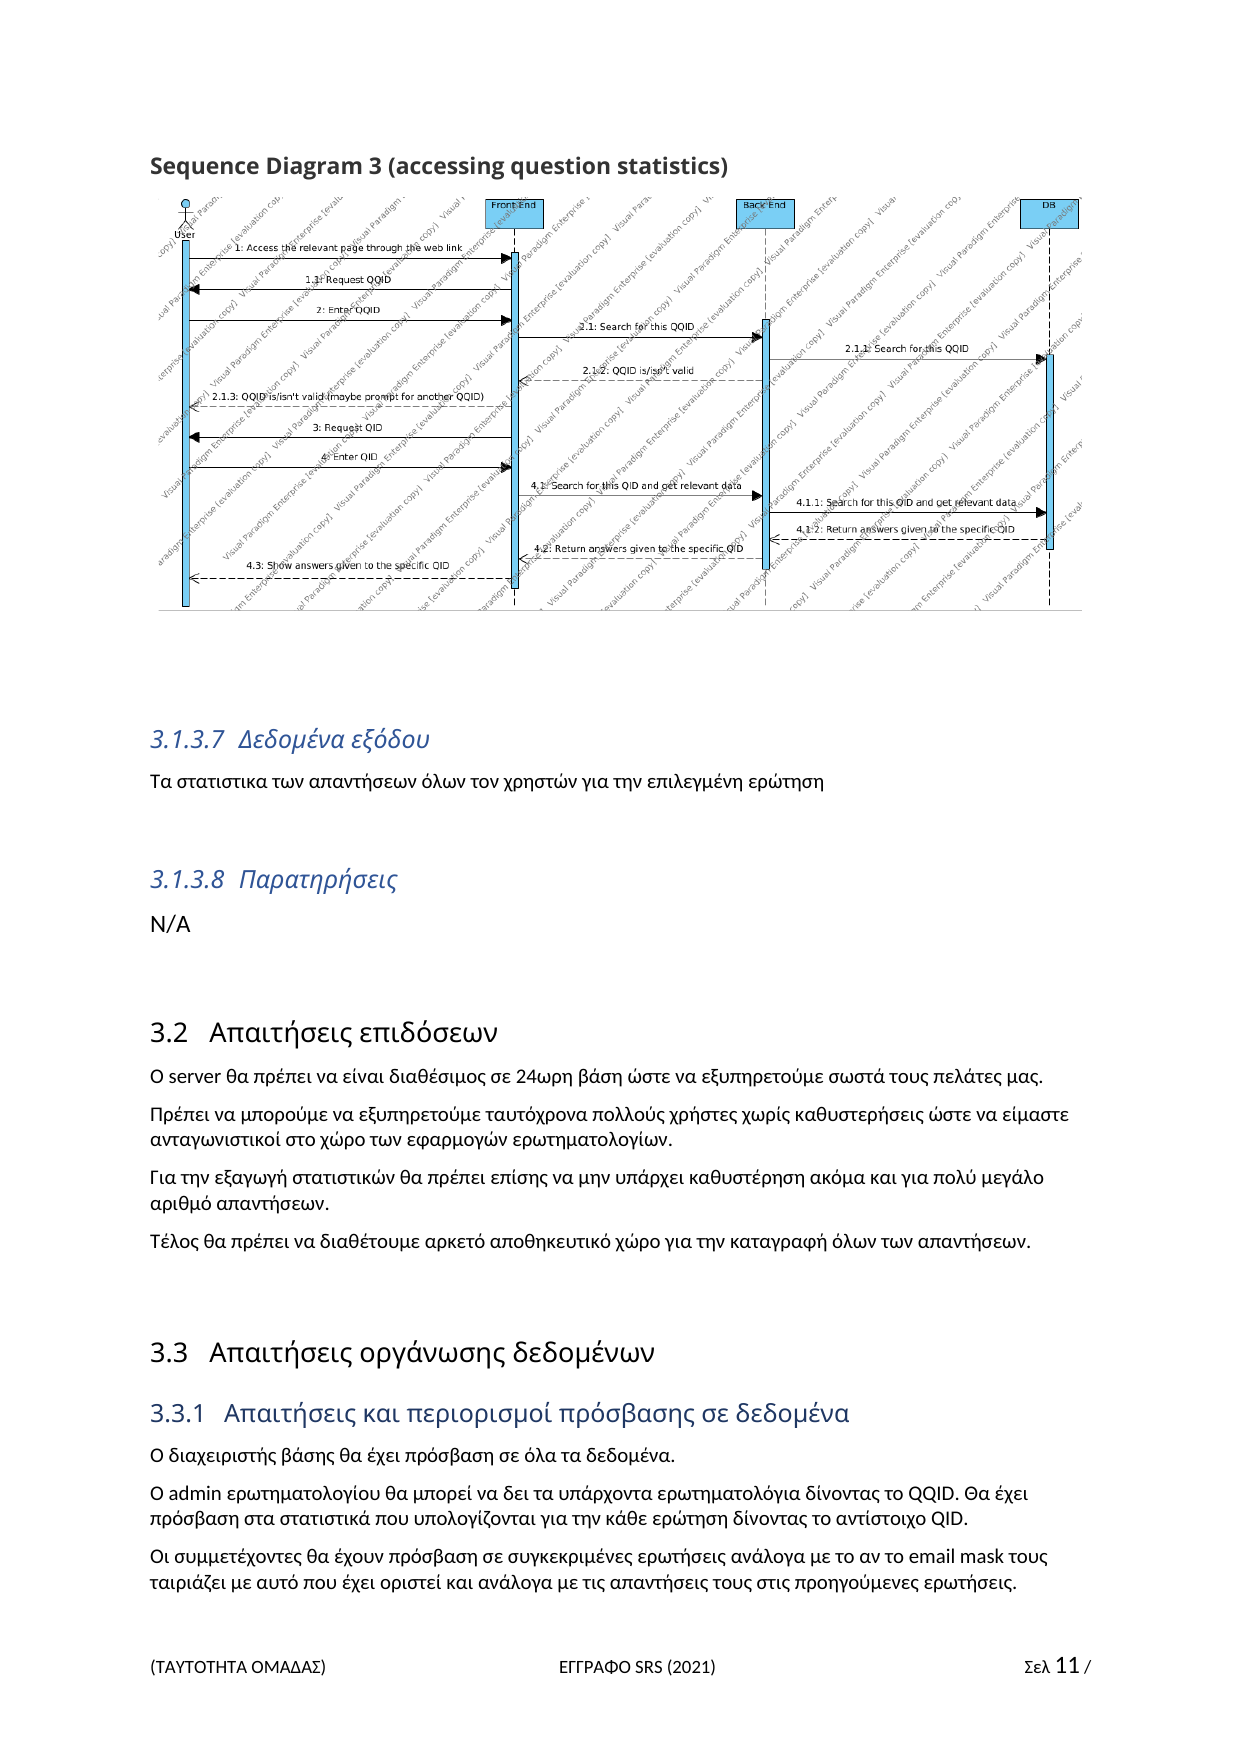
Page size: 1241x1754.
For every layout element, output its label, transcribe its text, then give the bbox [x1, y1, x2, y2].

text Ο διαχειριστής βάσης θα έχει πρόσβαση σε όλα τα δεδομένα. [150, 1442, 1090, 1468]
text Τέλος θα πρέπει να διαθέτουμε αρκετό αποθηκευτικό χώρο για την καταγραφή όλων των απαντήσεων. [150, 1228, 1090, 1253]
subtitle 3.3.1 Απαιτήσεις και περιορισμοί πρόσβασης σε δεδομένα [150, 1396, 1090, 1430]
text Ο admin ερωτηματολογίου θα μπορεί να δει τα υπάρχοντα ερωτηματολόγια δίνοντας το QQID. Θα έχει πρόσβαση στα στατιστικά που υπολογίζονται για την κάθε ερώτηση δίνοντας το αντίστοιχο QID. [150, 1480, 1090, 1531]
subtitle 3.2 Απαιτήσεις επιδόσεων [150, 1014, 1090, 1051]
text Πρέπει να μπορούμε να εξυπηρετούμε ταυτόχρονα πολλούς χρήστες χωρίς καθυστερήσεις ώστε να είμαστε ανταγωνιστικοί στο χώρο των εφαρμογών ερωτηματολογίων. [150, 1101, 1090, 1152]
text Για την εξαγωγή στατιστικών θα πρέπει επίσης να μην υπάρχει καθυστέρηση ακόμα και για πολύ μεγάλο αριθμό απαντήσεων. [150, 1164, 1090, 1215]
text Τα στατιστικα των απαντήσεων όλων τον χρηστών για την επιλεγμένη ερώτηση [150, 768, 1090, 793]
text N/A [150, 908, 1090, 938]
text Οι συμμετέχοντες θα έχουν πρόσβαση σε συγκεκριμένες ερωτήσεις ανάλογα με το αν το email mask τους ταιριάζει με αυτό που έχει οριστεί και ανάλογα με τις απαντήσεις τους στις προηγούμενες ερωτήσεις. [150, 1543, 1090, 1594]
subtitle 3.1.3.8 Παρατηρήσεις [150, 861, 1090, 896]
picture [158, 197, 1082, 611]
subtitle 3.3 Απαιτήσεις οργάνωσης δεδομένων [150, 1334, 1090, 1371]
subtitle 3.1.3.7 Δεδομένα εξόδου [150, 721, 1090, 756]
subtitle Sequence Diagram 3 (accessing question statistics) [150, 150, 1090, 181]
text Ο server θα πρέπει να είναι διαθέσιμος σε 24ωρη βάση ώστε να εξυπηρετούμε σωστά τους πελάτες μας. [150, 1063, 1090, 1089]
